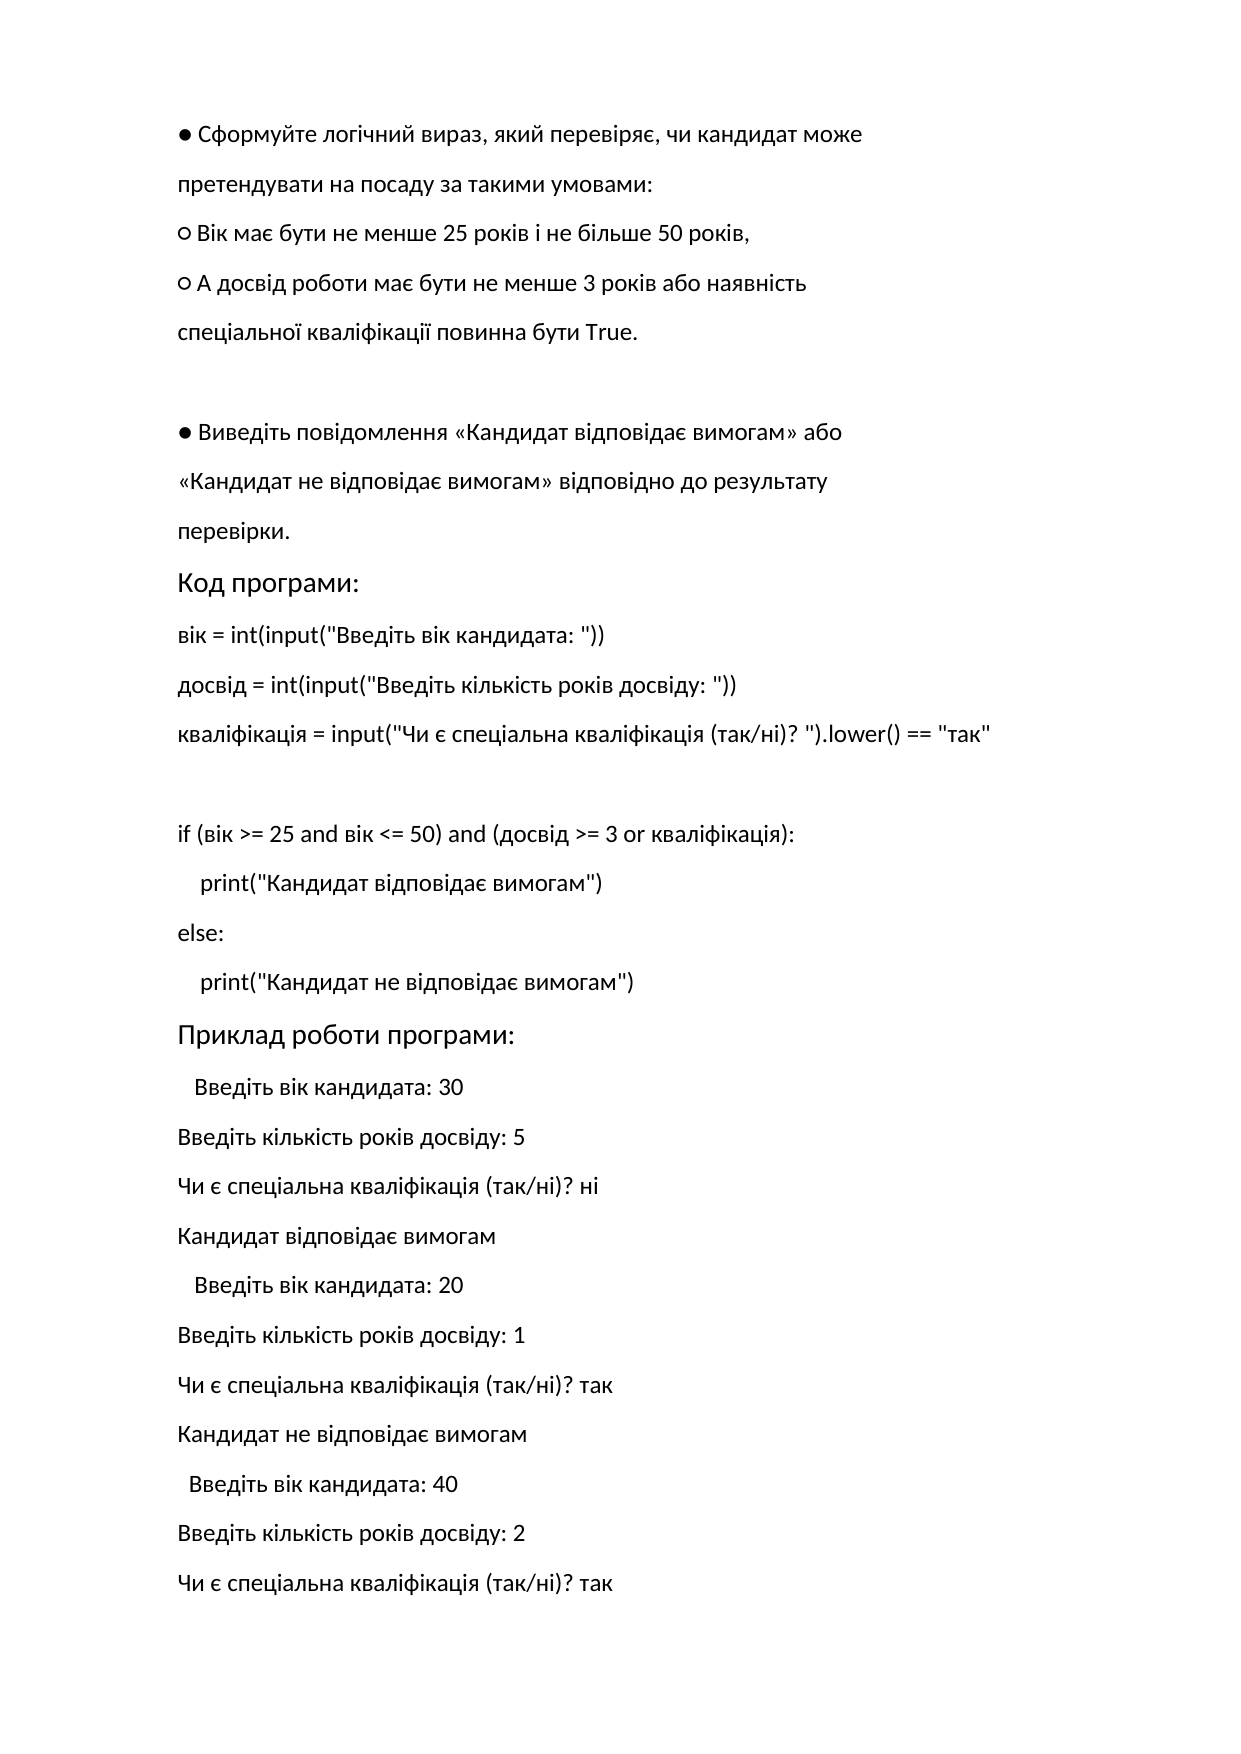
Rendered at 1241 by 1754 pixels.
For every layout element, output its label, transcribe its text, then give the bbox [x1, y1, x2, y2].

text ● Виведіть повідомлення «Кандидат відповідає вимогам» або [177, 416, 1152, 446]
text претендувати на посаду за такими умовами: [177, 168, 1152, 198]
text Введіть вік кандидата: 40 [177, 1468, 1152, 1498]
text Введіть кількість років досвіду: 1 [177, 1319, 1152, 1350]
text if (вік >= 25 and вік <= 50) and (досвід >= 3 or кваліфікація): [177, 818, 1152, 848]
text «Кандидат не відповідає вимогам» відповідно до результату [177, 465, 1152, 496]
text Кандидат відповідає вимогам [177, 1220, 1152, 1251]
text Кандидат не відповідає вимогам [177, 1418, 1152, 1449]
text кваліфікація = input("Чи є спеціальна кваліфікація (так/ні)? ").lower() == "так" [177, 719, 1152, 749]
text спеціальної кваліфікації повинна бути True. [177, 316, 1152, 347]
text ○ А досвід роботи має бути не менше 3 років або наявність [177, 267, 1152, 297]
text Приклад роботи програми: [177, 1016, 1152, 1052]
text Введіть вік кандидата: 30 [177, 1071, 1152, 1102]
text Чи є спеціальна кваліфікація (так/ні)? так [177, 1369, 1152, 1399]
text ● Сформуйте логічний вираз, який перевіряє, чи кандидат може [177, 118, 1152, 149]
text Введіть вік кандидата: 20 [177, 1269, 1152, 1300]
text Чи є спеціальна кваліфікація (так/ні)? ні [177, 1170, 1152, 1201]
text вік = int(input("Введіть вік кандидата: ")) [177, 619, 1152, 650]
text Код програми: [177, 564, 1152, 600]
text else: [177, 917, 1152, 947]
text Введіть кількість років досвіду: 5 [177, 1121, 1152, 1151]
text ○ Вік має бути не менше 25 років і не більше 50 років, [177, 217, 1152, 248]
text Введіть кількість років досвіду: 2 [177, 1517, 1152, 1548]
text print("Кандидат не відповідає вимогам") [177, 967, 1152, 997]
text досвід = int(input("Введіть кількість років досвіду: ")) [177, 669, 1152, 699]
text Чи є спеціальна кваліфікація (так/ні)? так [177, 1567, 1152, 1598]
text перевірки. [177, 515, 1152, 545]
text print("Кандидат відповідає вимогам") [177, 867, 1152, 898]
